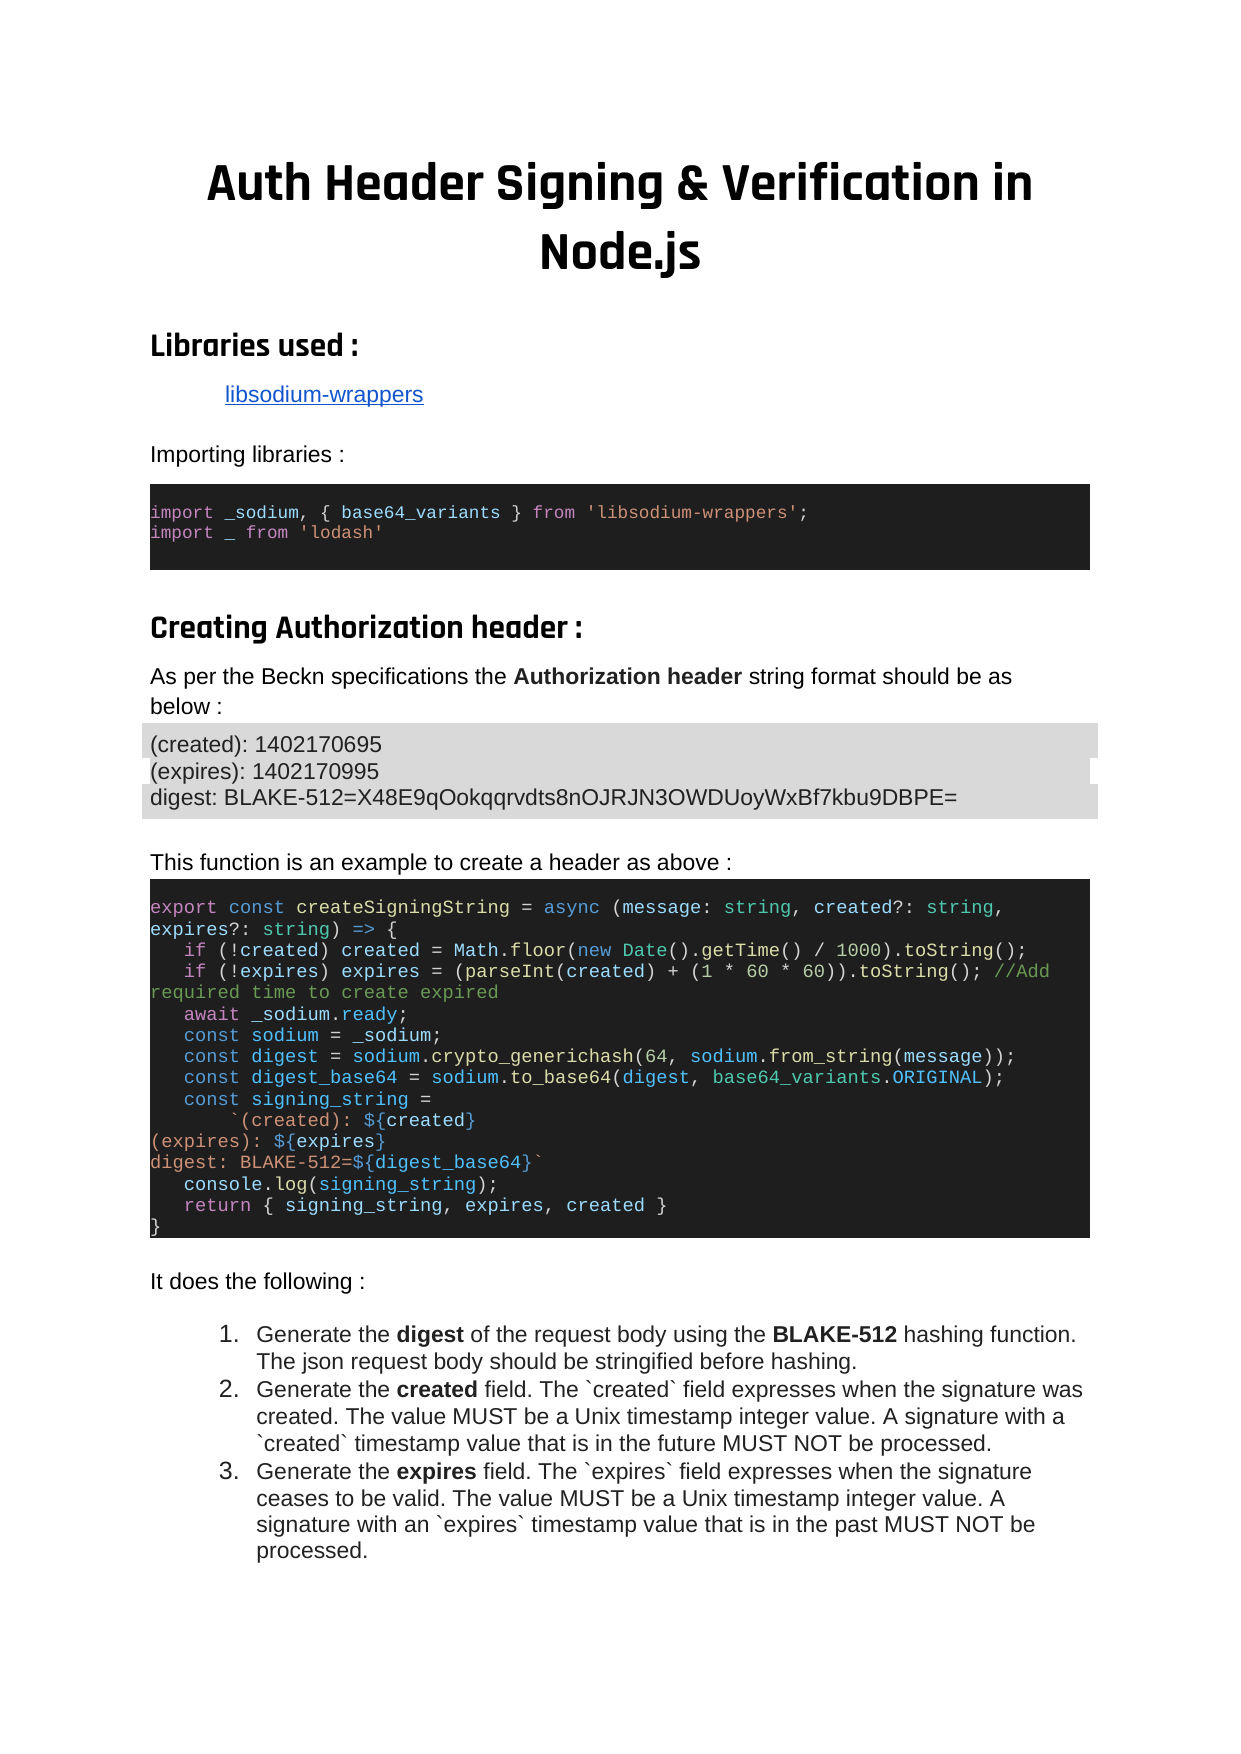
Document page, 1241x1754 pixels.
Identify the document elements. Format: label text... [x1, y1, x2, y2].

text As per the Beckn specifications the Authorization header string format should be as below : [150, 663, 1090, 719]
text (expires): ${expires} [150, 1132, 1090, 1153]
text if (!expires) expires = (parseInt(created) + (1 * 60 * 60)).toString(); //Add required time to create expired [150, 962, 1090, 1004]
text await _sodium.ready; [150, 1004, 1090, 1026]
text Importing libraries : [150, 441, 1090, 468]
text libsodium-wrappers [150, 381, 1090, 407]
text (expires): 1402170995 [150, 758, 1090, 784]
title Auth Header Signing & Verification in Node.js [150, 150, 1090, 288]
text (created): 1402170695 [142, 723, 1098, 758]
text const signing_string = [150, 1089, 1090, 1111]
text import _sodium, { base64_variants } from 'libsodium-wrappers'; [150, 504, 1090, 524]
text digest: BLAKE-512=X48E9qOokqqrvdts8nOJRJN3OWDUoyWxBf7kbu9DBPE= [142, 784, 1098, 819]
text It does the following : [150, 1268, 1090, 1294]
text `(created): ${created} [150, 1111, 1090, 1132]
text digest: BLAKE-512=${digest_base64}` [150, 1153, 1090, 1174]
text if (!created) created = Math.floor(new Date().getTime() / 1000).toString(); [150, 941, 1090, 962]
text const digest_base64 = sodium.to_base64(digest, base64_variants.ORIGINAL); [150, 1068, 1090, 1089]
list Generate the created field. The `created` field expresses when the signature was created. The value MUST be a Unix timestamp integer value. A signature with a `created` timestamp value that is in the future MUST NOT be processed. [219, 1374, 1090, 1456]
text const digest = sodium.crypto_generichash(64, sodium.from_string(message)); [150, 1047, 1090, 1068]
text return { signing_string, expires, created } [150, 1196, 1090, 1217]
list Generate the expires field. The `expires` field expresses when the signature ceases to be valid. The value MUST be a Unix timestamp integer value. A signature with an `expires` timestamp value that is in the past MUST NOT be processed. [219, 1456, 1090, 1564]
text console.log(signing_string); [150, 1174, 1090, 1196]
text } [150, 1217, 1090, 1238]
text export const createSigningString = async (message: string, created?: string, expires?: string) => { [150, 898, 1090, 941]
list Generate the digest of the request body using the BLAKE-512 hashing function. The json request body should be stringified before hashing. [219, 1319, 1090, 1374]
text const sodium = _sodium; [150, 1026, 1090, 1047]
text import _ from 'lodash' [150, 524, 1090, 544]
text This function is an example to create a header as above : [150, 849, 1090, 875]
subtitle Creating Authorization header : [150, 608, 1090, 650]
subtitle Libraries used : [150, 326, 1090, 368]
